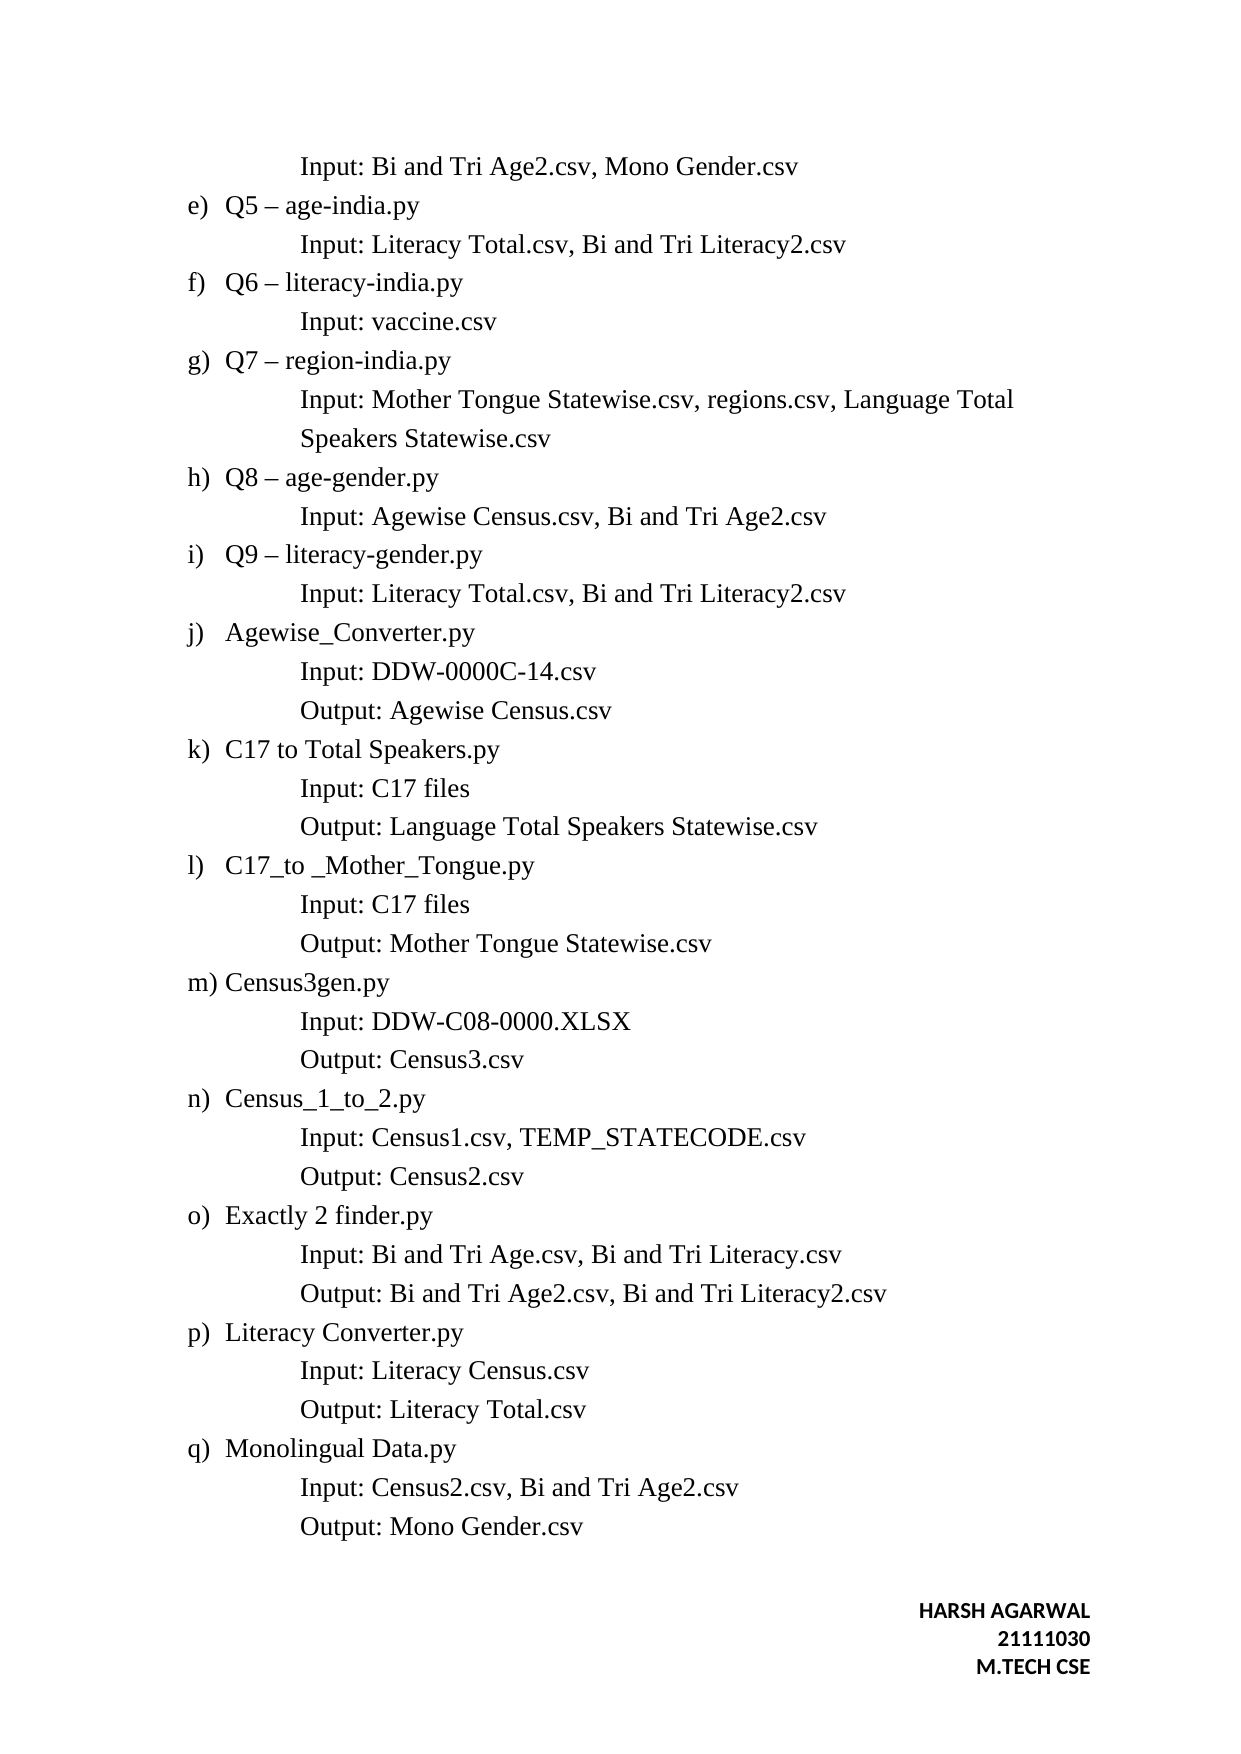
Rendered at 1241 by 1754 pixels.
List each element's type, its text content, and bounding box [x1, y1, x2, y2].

list Input: Literacy Census.csv [300, 1354, 1090, 1386]
list Input: Literacy Total.csv, Bi and Tri Literacy2.csv [300, 577, 1090, 608]
list Input: DDW-0000C-14.csv [300, 655, 1090, 686]
list Input: Census1.csv, TEMP_STATECODE.csv [300, 1121, 1090, 1152]
list Literacy Converter.py [187, 1316, 1090, 1347]
list Input: Literacy Total.csv, Bi and Tri Literacy2.csv [300, 228, 1090, 259]
list Input: C17 files [300, 888, 1090, 919]
list Q9 – literacy-gender.py [187, 538, 1090, 570]
list Output: Mother Tongue Statewise.csv [300, 927, 1090, 958]
list Monolingual Data.py [187, 1432, 1090, 1463]
list Output: Agewise Census.csv [300, 694, 1090, 725]
list Output: Language Total Speakers Statewise.csv [300, 811, 1090, 842]
list Input: Agewise Census.csv, Bi and Tri Age2.csv [300, 500, 1090, 531]
list Input: C17 files [300, 772, 1090, 803]
list C17 to Total Speakers.py [187, 733, 1090, 764]
list Input: Bi and Tri Age.csv, Bi and Tri Literacy.csv [300, 1238, 1090, 1269]
list Input: Mother Tongue Statewise.csv, regions.csv, Language Total Speakers Statewise.csv [300, 383, 1090, 453]
list Input: Bi and Tri Age2.csv, Mono Gender.csv [300, 150, 1090, 181]
list Census3gen.py [187, 966, 1090, 997]
list Input: Census2.csv, Bi and Tri Age2.csv [300, 1471, 1090, 1502]
list Q7 – region-india.py [187, 344, 1090, 375]
list Output: Census3.csv [300, 1044, 1090, 1075]
list C17_to _Mother_Tongue.py [187, 849, 1090, 881]
list Input: vaccine.csv [300, 305, 1090, 337]
list Exactly 2 finder.py [187, 1199, 1090, 1230]
list Input: DDW-C08-0000.XLSX [300, 1005, 1090, 1036]
list Output: Literacy Total.csv [300, 1393, 1090, 1424]
list Output: Mono Gender.csv [300, 1510, 1090, 1541]
list Output: Census2.csv [300, 1160, 1090, 1191]
list Output: Bi and Tri Age2.csv, Bi and Tri Literacy2.csv [300, 1277, 1090, 1308]
list Agewise_Converter.py [187, 616, 1090, 647]
list Q8 – age-gender.py [187, 461, 1090, 492]
list Census_1_to_2.py [187, 1082, 1090, 1114]
list Q5 – age-india.py [187, 189, 1090, 220]
list Q6 – literacy-india.py [187, 267, 1090, 298]
